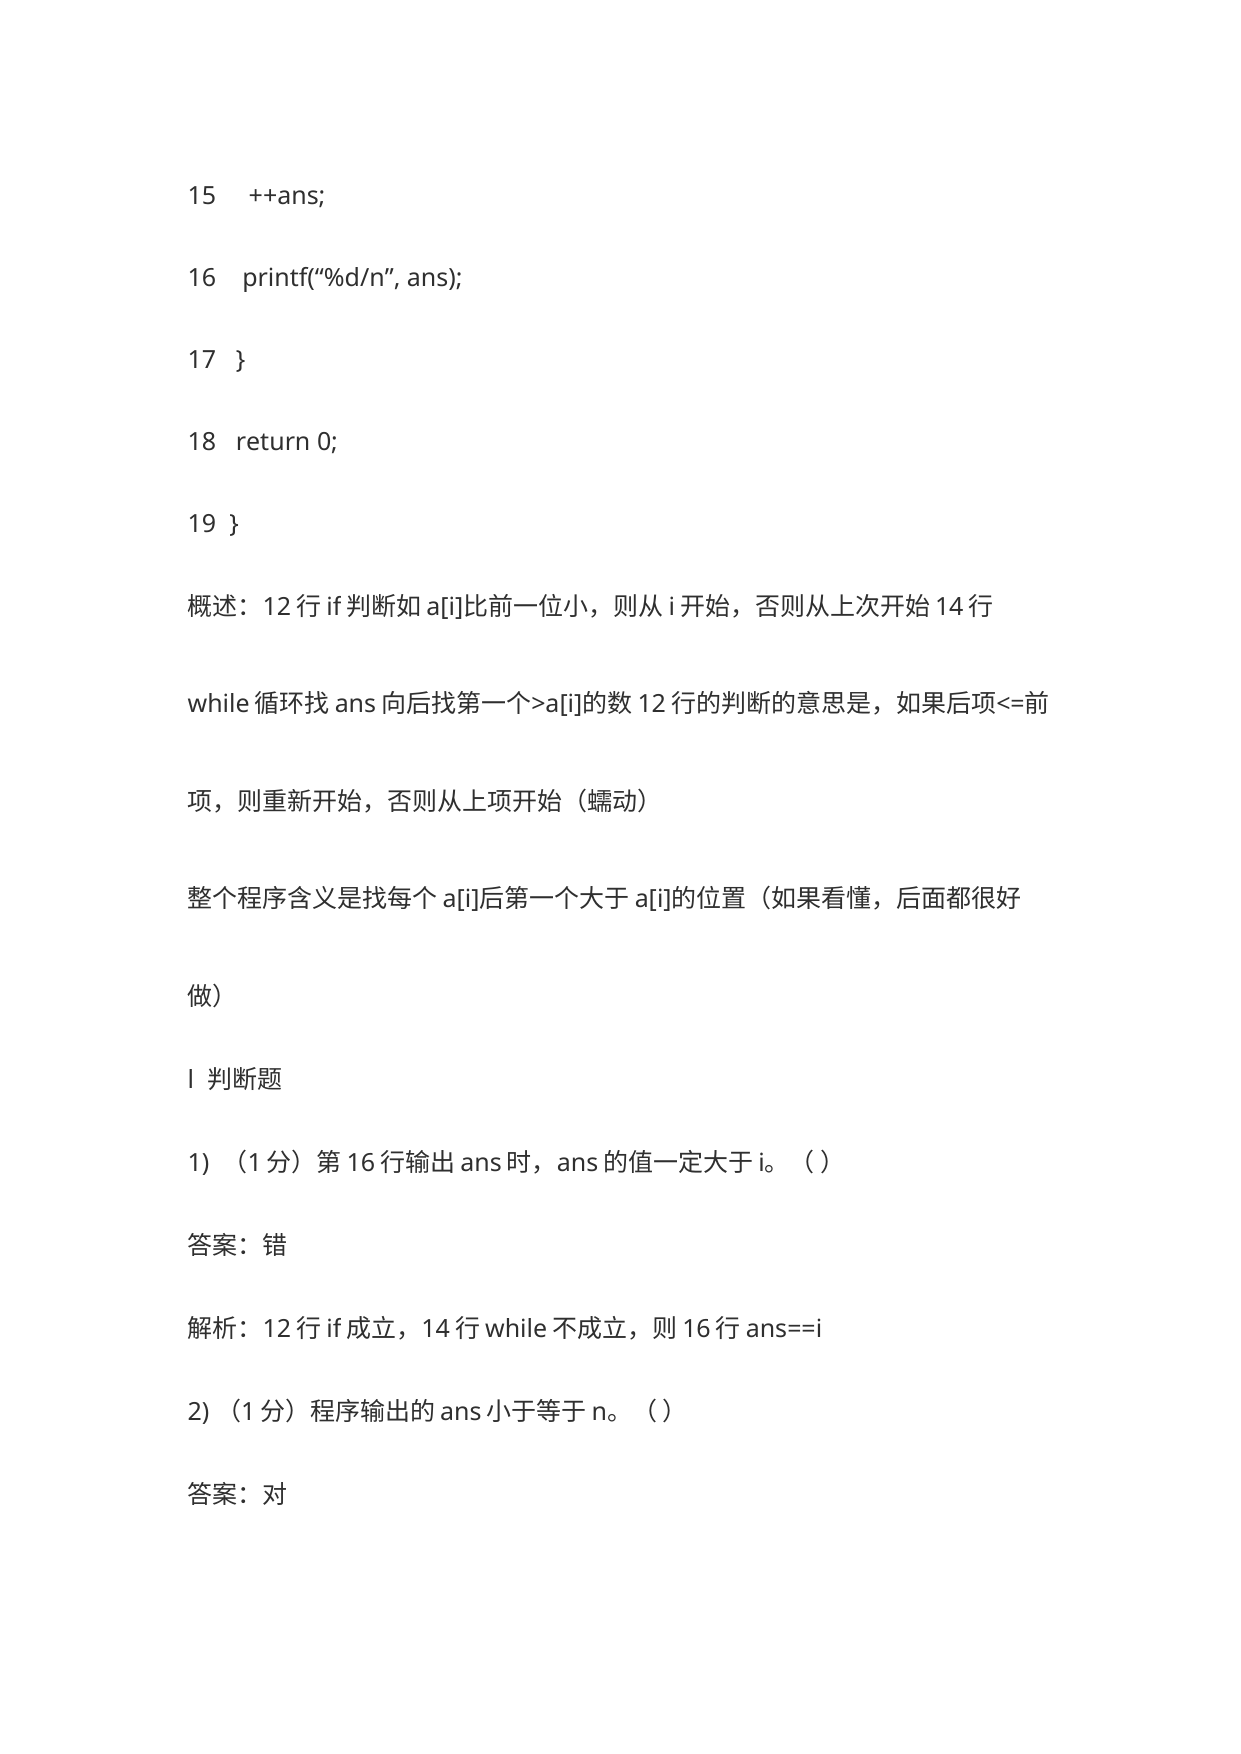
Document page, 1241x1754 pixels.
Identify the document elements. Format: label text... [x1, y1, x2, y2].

text 2) （1分）程序输出的ans小于等于n。（ ） [187, 1377, 1053, 1442]
text 16 printf(“%d/n”, ans); [187, 244, 1053, 309]
text 15 ++ans; [187, 162, 1053, 227]
text 18 return 0; [187, 408, 1053, 473]
text l 判断题 [187, 1045, 1053, 1110]
text 17 } [187, 326, 1053, 391]
text 答案：错 [187, 1211, 1053, 1276]
text 1) （1分）第16行输出ans时，ans的值一定大于i。（ ） [187, 1128, 1053, 1193]
text 概述：12行if判断如a[i]比前一位小，则从i开始，否则从上次开始14行while循环找ans向后找第一个>a[i]的数12行的判断的意思是，如果后项<=前项，则重新开始，否则从上项开始（蠕动） 整个程序含义是找每个a[i]后第一个大于a[i]的位置（如果看懂，后面都很好做） [187, 572, 1053, 1027]
text 解析：12行if成立，14行while不成立，则16行ans==i [187, 1294, 1053, 1359]
text 19 } [187, 490, 1053, 555]
text 答案：对 [187, 1461, 1053, 1526]
